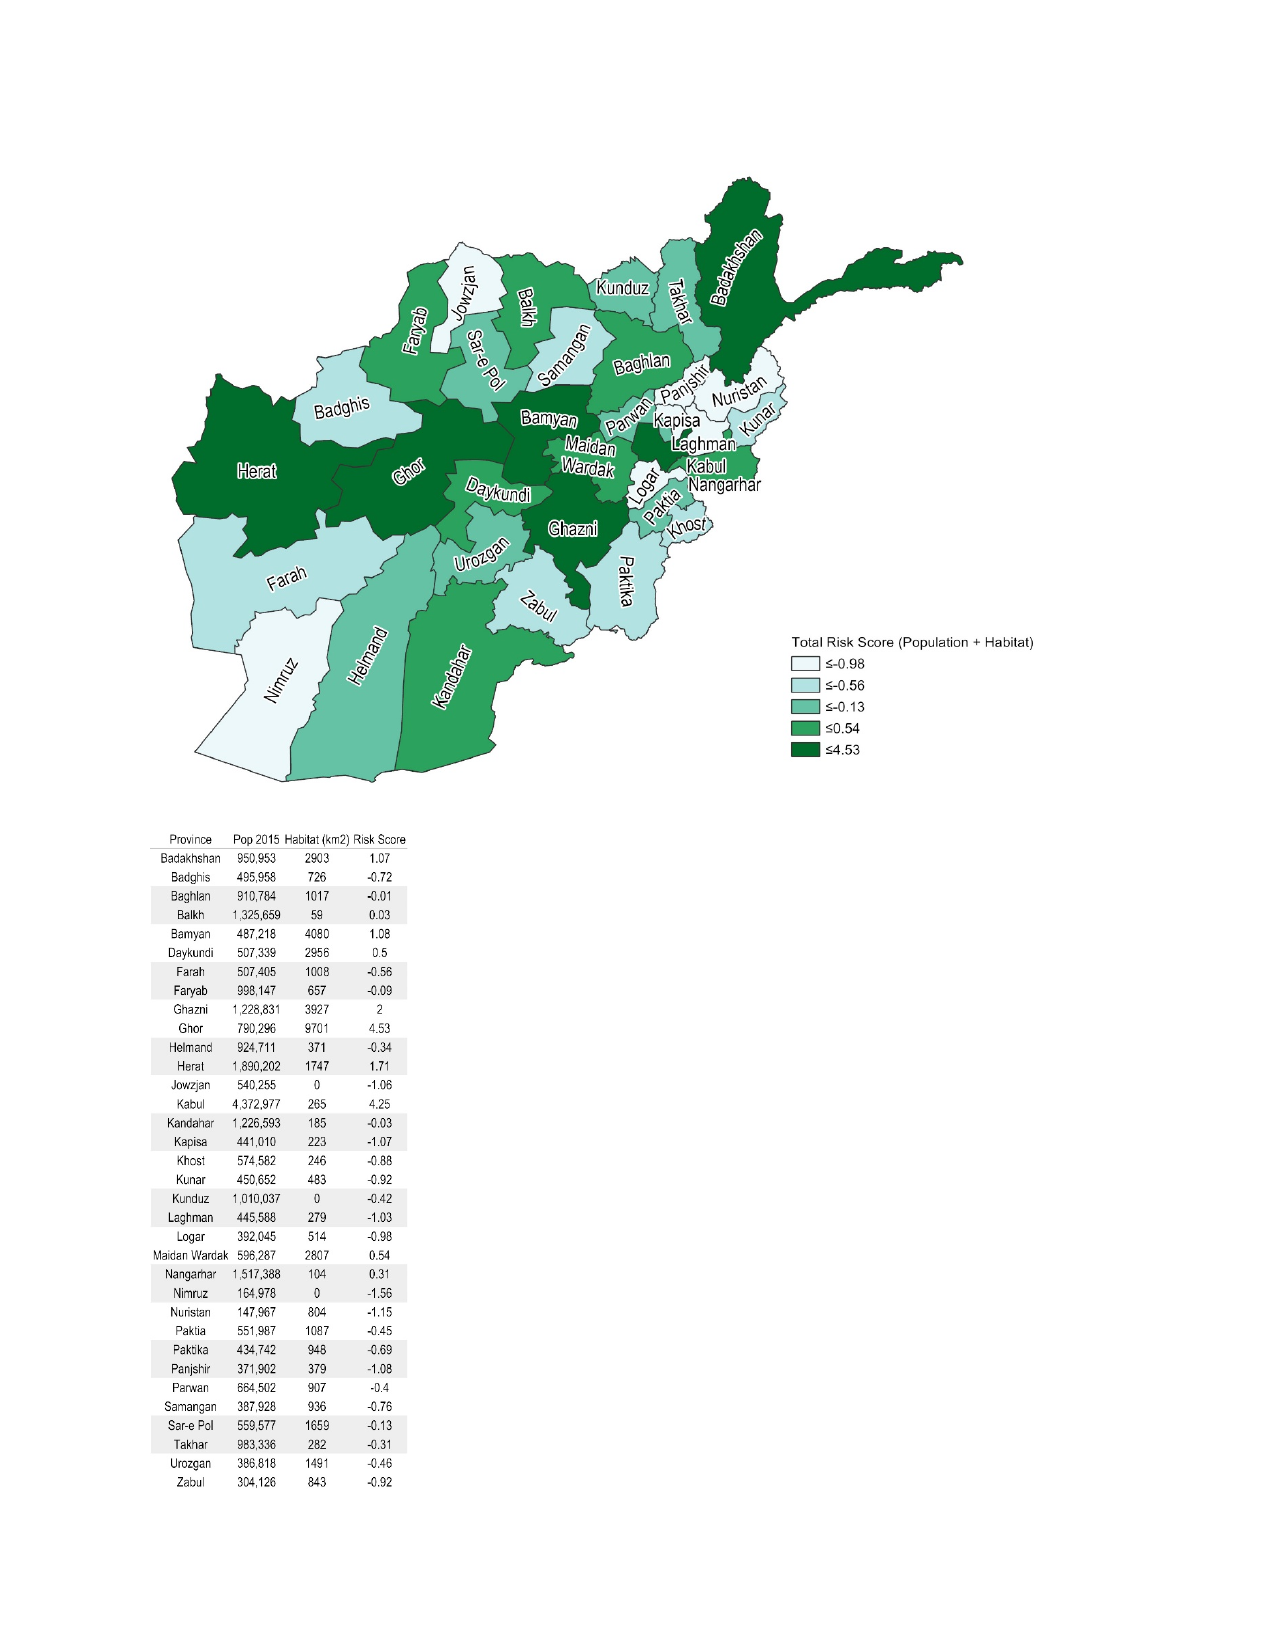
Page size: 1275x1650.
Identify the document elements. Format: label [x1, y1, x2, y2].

picture [150, 831, 408, 1489]
picture [150, 150, 1094, 813]
